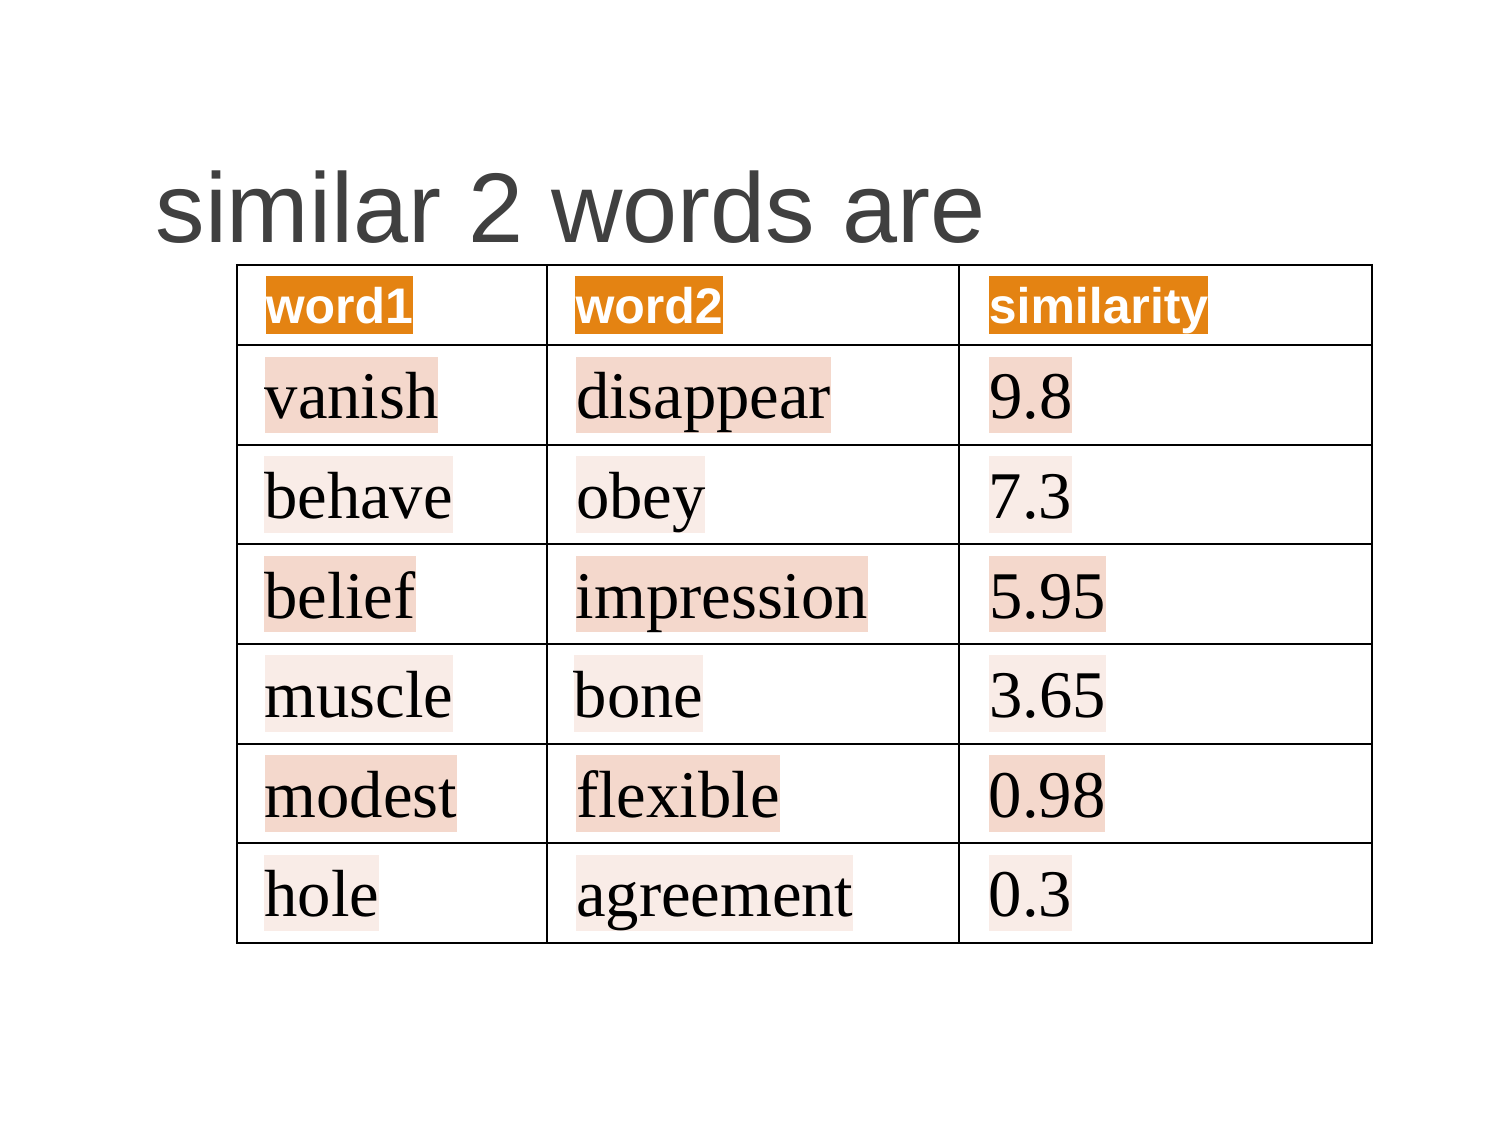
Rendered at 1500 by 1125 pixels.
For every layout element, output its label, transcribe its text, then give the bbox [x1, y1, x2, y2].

table_cell impression [548, 545, 958, 643]
table_cell obey [548, 446, 958, 543]
table_cell bone [548, 645, 958, 742]
table_cell 9.8 [960, 346, 1371, 444]
table_cell disappear [548, 346, 958, 444]
table_header similarity [960, 266, 1371, 344]
table_cell 3.65 [960, 645, 1371, 742]
table_cell 0.98 [960, 745, 1371, 842]
table_cell hole [238, 844, 546, 942]
table_cell vanish [238, 346, 546, 444]
table_cell behave [238, 446, 546, 543]
table_header word1 [238, 266, 546, 344]
table_cell modest [238, 745, 546, 842]
table_cell agreement [548, 844, 958, 942]
table_cell belief [238, 545, 546, 643]
table_cell 0.3 [960, 844, 1371, 942]
text similar 2 words are [155, 150, 1500, 264]
table_cell 5.95 [960, 545, 1371, 643]
table_header word2 [548, 266, 958, 344]
table_cell flexible [548, 745, 958, 842]
table_cell muscle [238, 645, 546, 742]
table_cell 7.3 [960, 446, 1371, 543]
